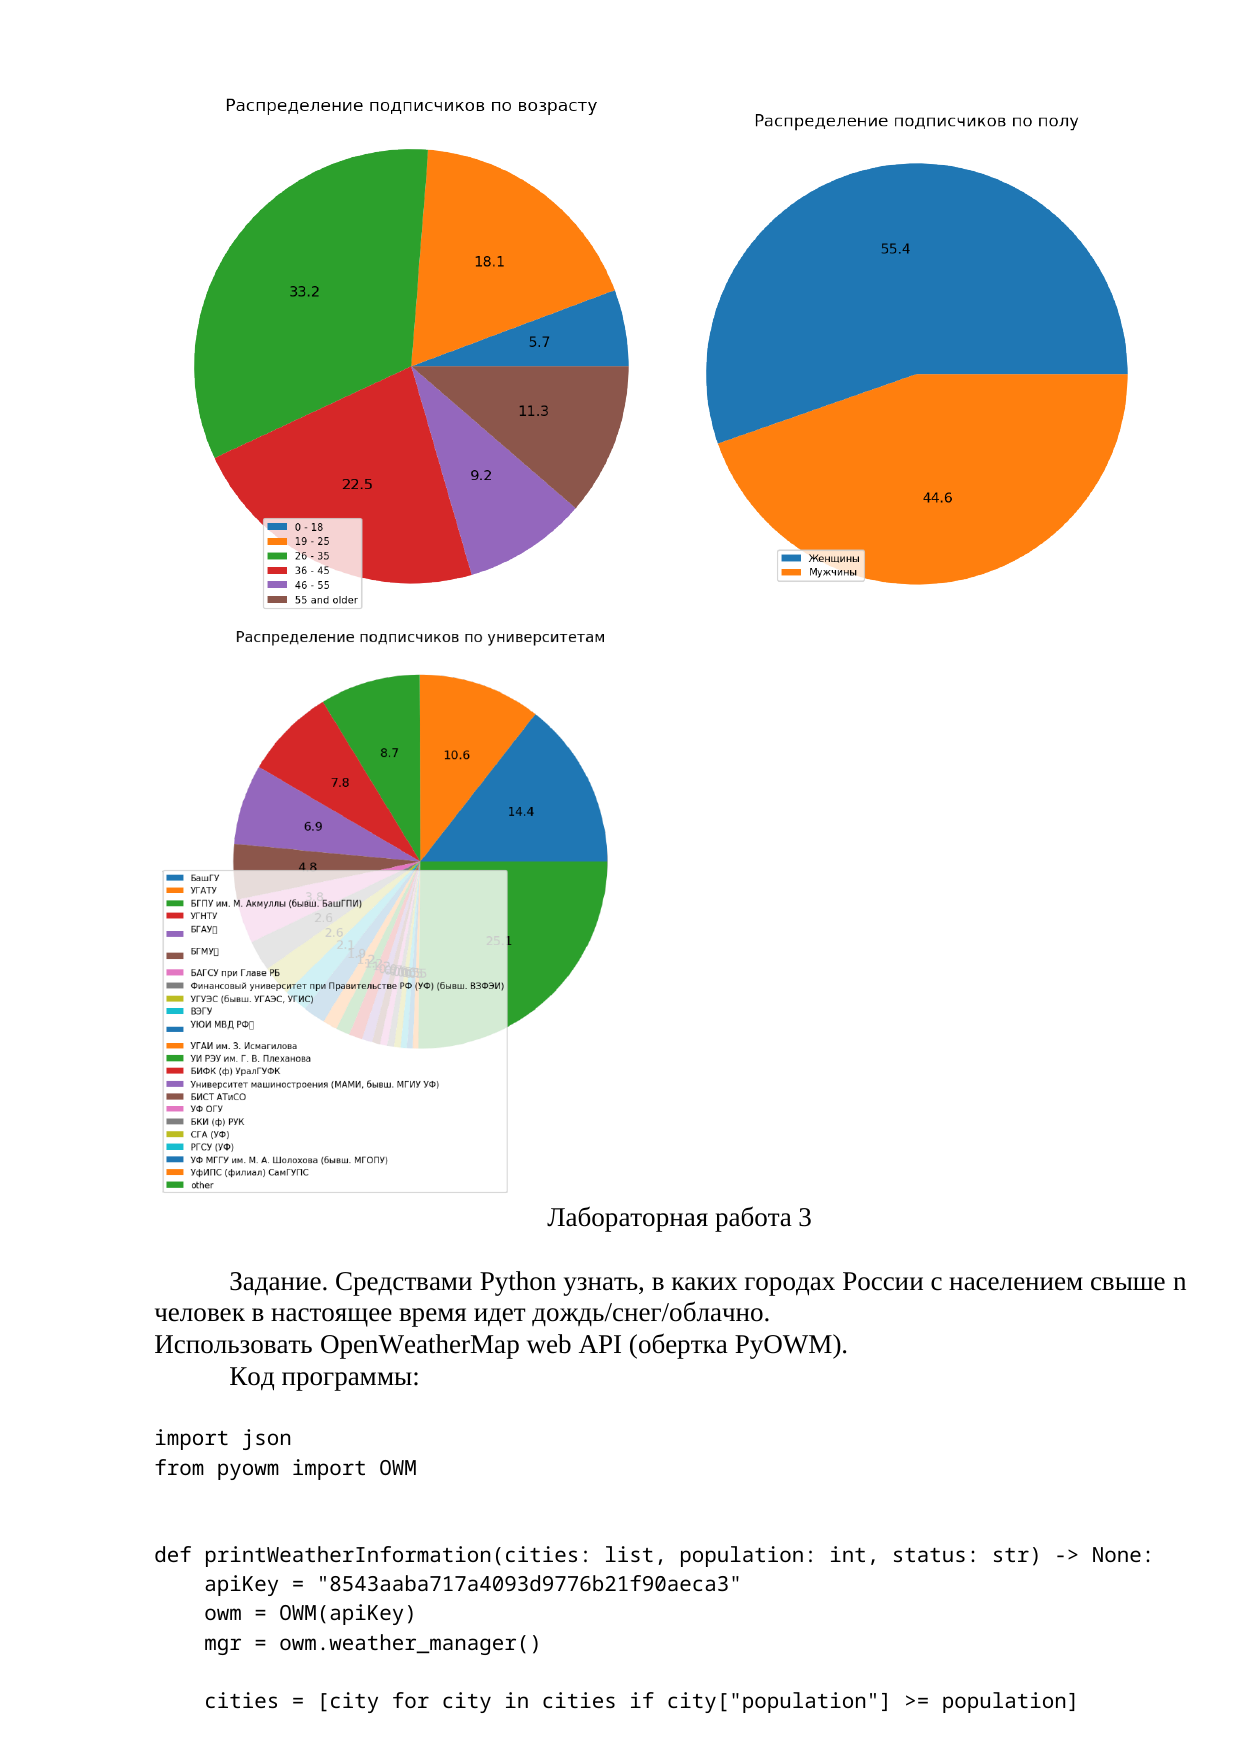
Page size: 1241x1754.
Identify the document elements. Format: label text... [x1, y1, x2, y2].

text import json [154, 1423, 1205, 1452]
text cities = [city for city in cities if city["population"] >= population] [154, 1686, 1205, 1714]
text Использовать OpenWeatherMap web API (обертка PyOWM). [154, 1328, 1205, 1359]
text Задание. Средствами Python узнать, в каких городах России с населением свыше n человек в настоящее время идет дождь/снег/облачно. [154, 1265, 1205, 1327]
text mgr = owm.weather_manager() [154, 1628, 1205, 1656]
text Код программы: [154, 1360, 1205, 1391]
text owm = OWM(apiKey) [154, 1598, 1205, 1627]
text def printWeatherInformation(cities: list, population: int, status: str) -> None: [154, 1540, 1205, 1568]
text Лабораторная работа 3 [154, 1201, 1205, 1232]
picture [154, 88, 1166, 1201]
text apiKey = "8543aaba717a4093d9776b21f90aeca3" [154, 1569, 1205, 1598]
text from pyowm import OWM [154, 1453, 1205, 1481]
